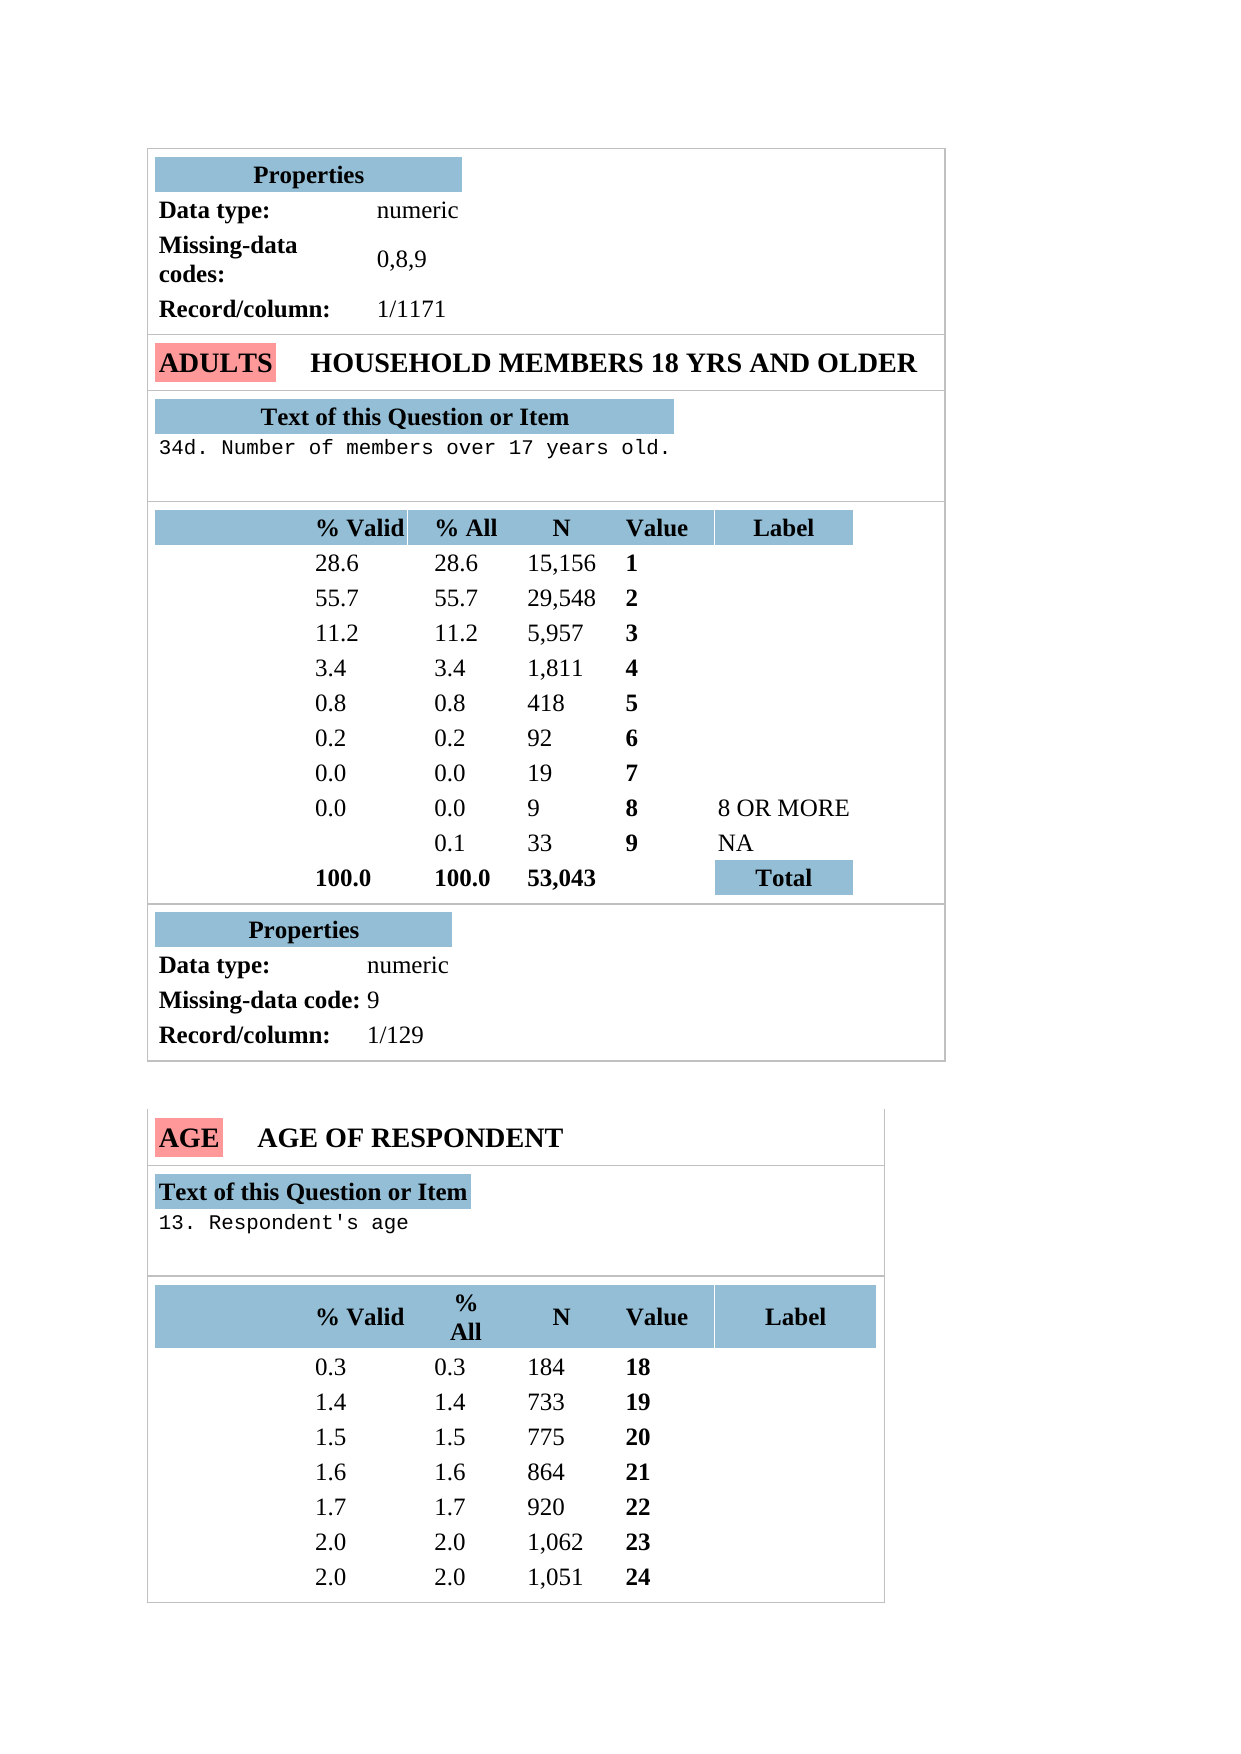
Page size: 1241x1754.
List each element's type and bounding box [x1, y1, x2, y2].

table_cell [148, 149, 944, 334]
table_cell [148, 1277, 884, 1601]
table_cell [148, 1109, 884, 1164]
table_cell [148, 391, 944, 501]
table_cell [148, 905, 944, 1060]
table_cell [148, 1166, 884, 1275]
table_cell [148, 335, 944, 389]
table_cell [148, 502, 944, 903]
